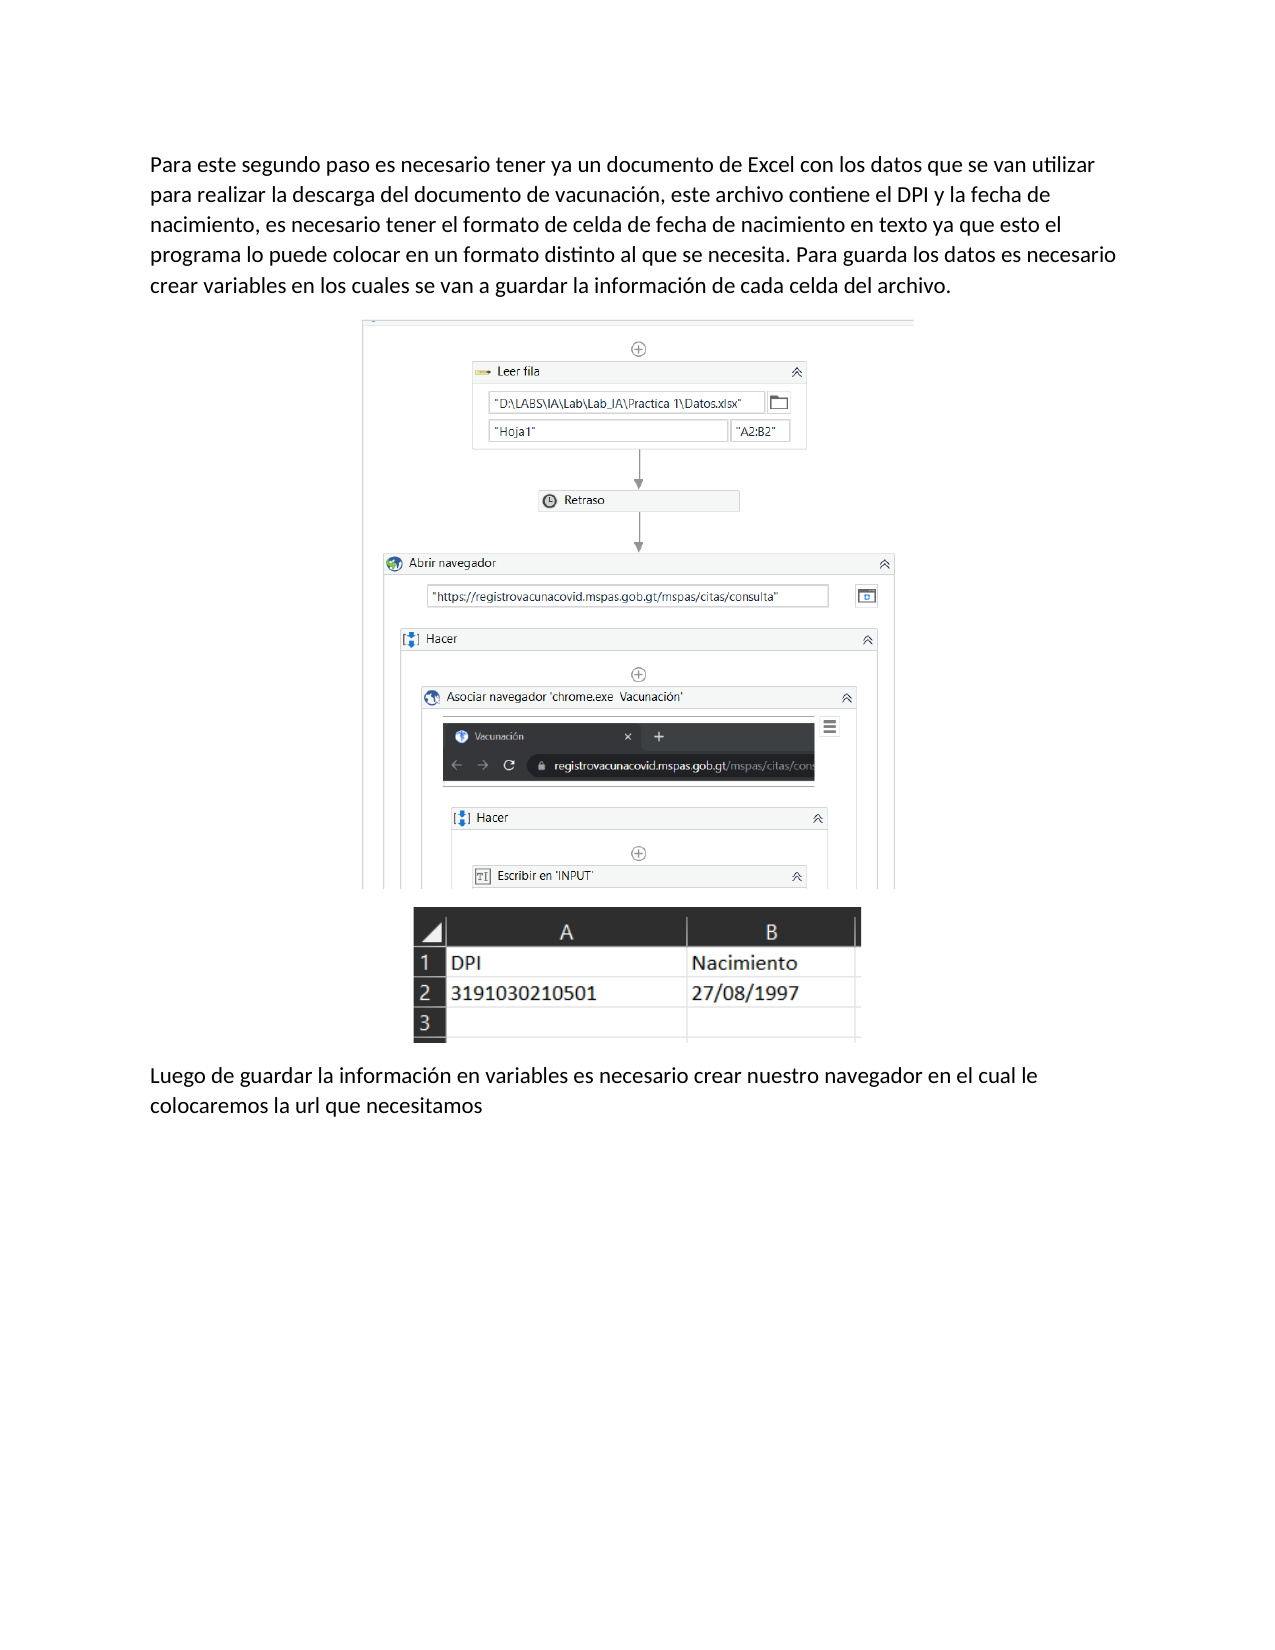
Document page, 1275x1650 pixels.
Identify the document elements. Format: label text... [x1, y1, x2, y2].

text Luego de guardar la información en variables es necesario crear nuestro navegador en el cual le colocaremos la url que necesitamos [150, 1061, 1125, 1120]
picture [413, 907, 862, 1043]
text Para este segundo paso es necesario tener ya un documento de Excel con los datos que se van utilizar para realizar la descarga del documento de vacunación, este archivo contiene el DPI y la fecha de nacimiento, es necesario tener el formato de celda de fecha de nacimiento en texto ya que esto el programa lo puede colocar en un formato distinto al que se necesita. Para guarda los datos es necesario crear variables en los cuales se van a guardar la información de cada celda del archivo. [150, 150, 1125, 299]
picture [361, 317, 914, 889]
